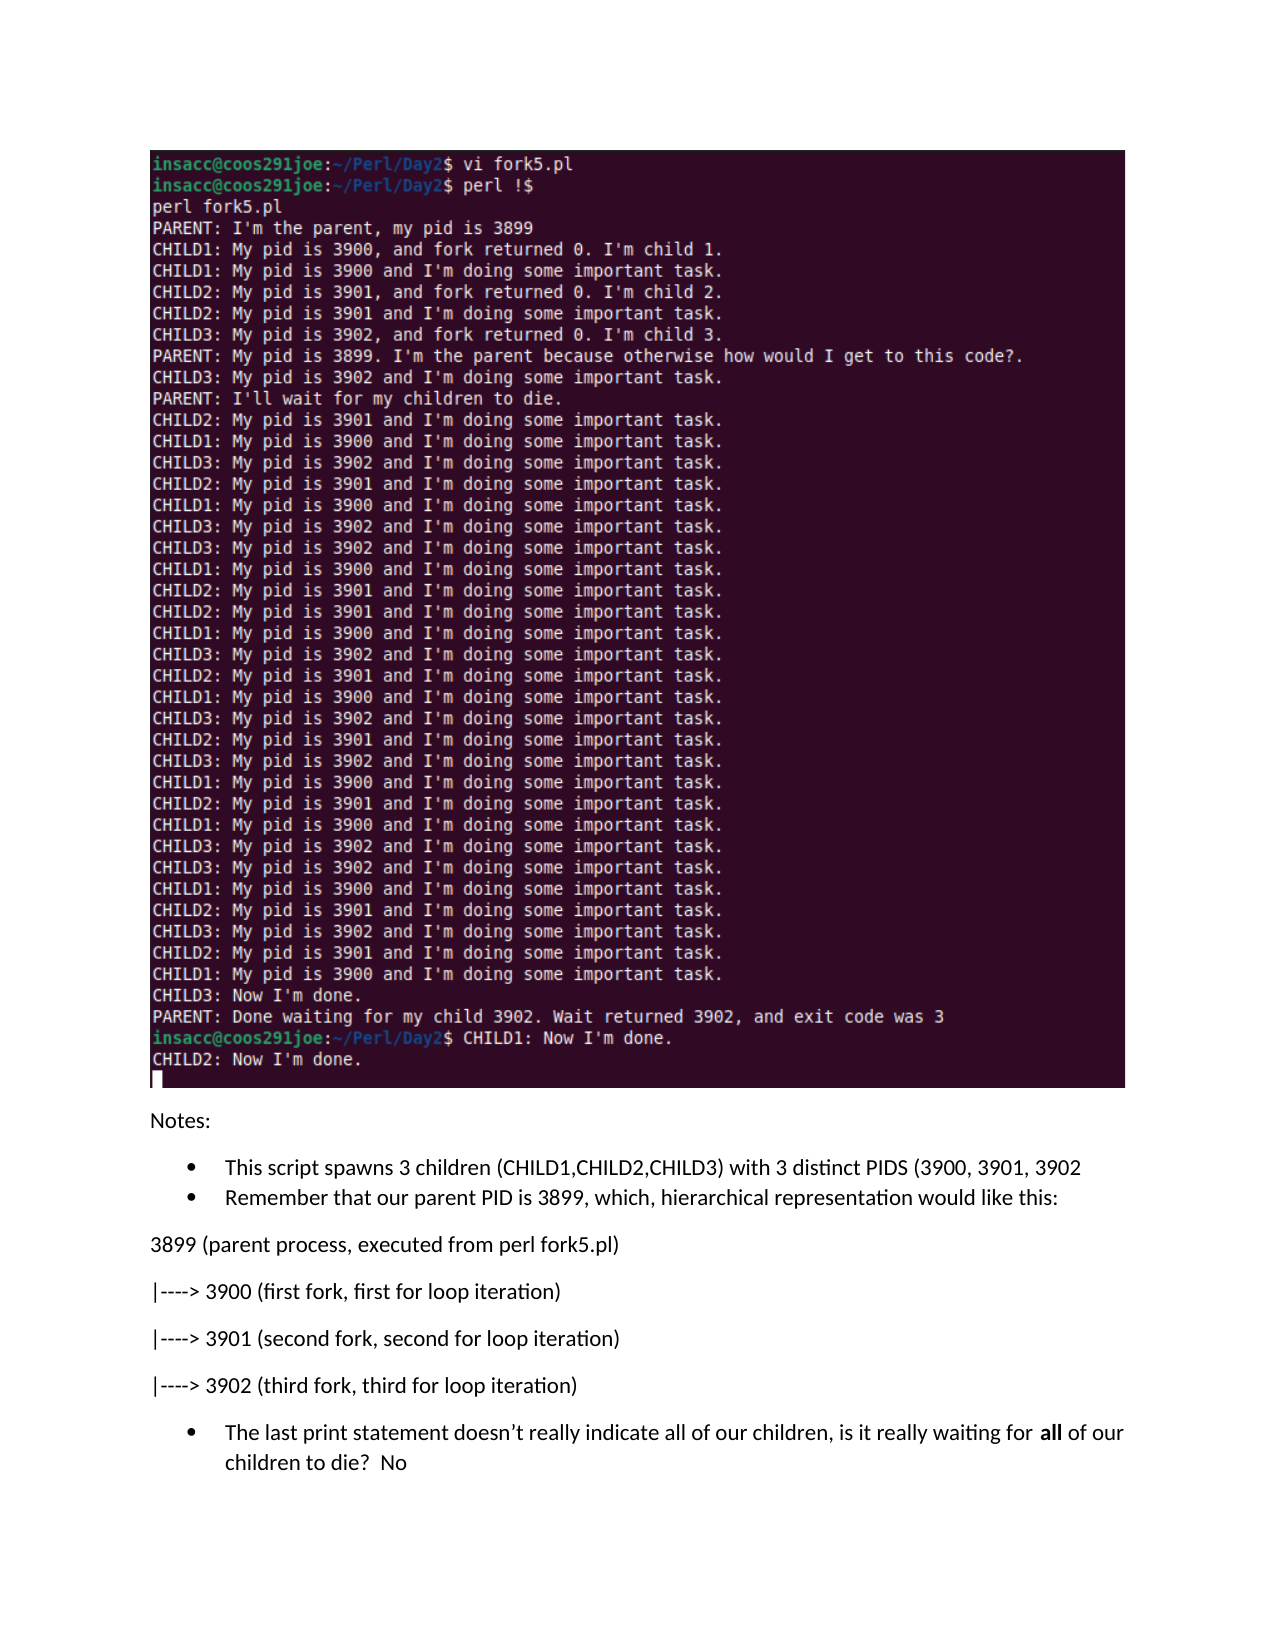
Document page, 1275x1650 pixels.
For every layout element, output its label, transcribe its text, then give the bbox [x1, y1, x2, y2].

text |----> 3900 (first fork, first for loop iteration) [150, 1277, 1125, 1305]
list The last print statement doesn’t really indicate all of our children, is it really waiting for all of our children to die? No [187, 1418, 1125, 1476]
picture [150, 150, 1125, 1088]
text |----> 3901 (second fork, second for loop iteration) [150, 1324, 1125, 1352]
text Notes: [150, 1106, 1125, 1134]
list This script spawns 3 children (CHILD1,CHILD2,CHILD3) with 3 distinct PIDS (3900, 3901, 3902 [187, 1153, 1125, 1181]
text |----> 3902 (third fork, third for loop iteration) [150, 1371, 1125, 1399]
text 3899 (parent process, executed from perl fork5.pl) [150, 1230, 1125, 1258]
list Remember that our parent PID is 3899, which, hierarchical representation would like this: [187, 1183, 1125, 1211]
